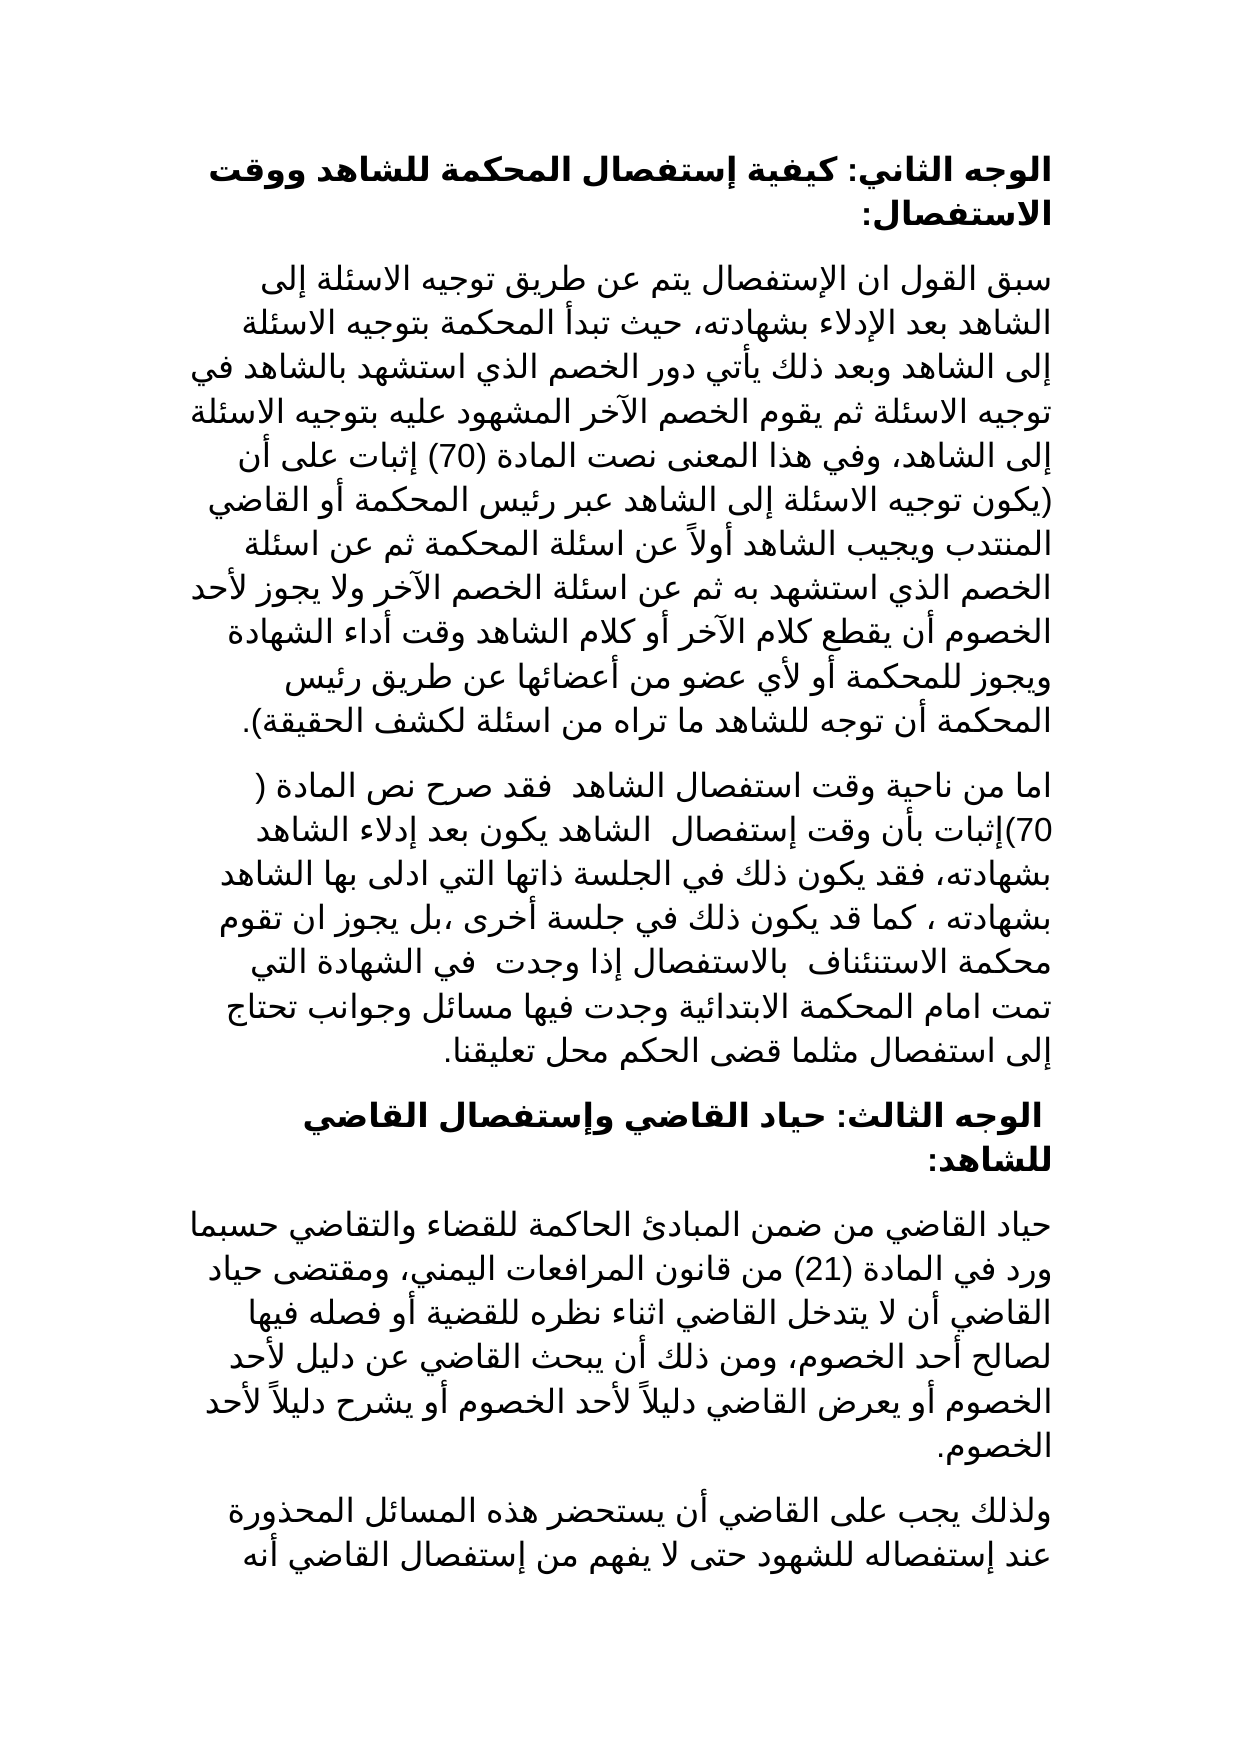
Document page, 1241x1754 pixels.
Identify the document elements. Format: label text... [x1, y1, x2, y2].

text الوجه الثالث: حياد القاضي وإستفصال القاضي للشاهد: [187, 1096, 1053, 1178]
text اما من ناحية وقت استفصال الشاهد فقد صرح نص المادة (70)إثبات بأن وقت إستفصال الشاهد يكون بعد إدلاء الشاهد بشهادته، فقد يكون ذلك في الجلسة ذاتها التي ادلى بها الشاهد بشهادته ، كما قد يكون ذلك في جلسة أخرى ،بل يجوز ان تقوم محكمة الاستنئناف بالاستفصال إذا وجدت في الشهادة التي تمت امام المحكمة الابتدائية وجدت فيها مسائل وجوانب تحتاج إلى استفصال مثلما قضى الحكم محل تعليقنا. [187, 766, 1053, 1069]
text الوجه الثاني: كيفية إستفصال المحكمة للشاهد ووقت الاستفصال: [187, 150, 1053, 233]
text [187, 1491, 1053, 1573]
text سبق القول ان الإستفصال يتم عن طريق توجيه الاسئلة إلى الشاهد بعد الإدلاء بشهادته، حيث تبدأ المحكمة بتوجيه الاسئلة إلى الشاهد وبعد ذلك يأتي دور الخصم الذي استشهد بالشاهد في توجيه الاسئلة ثم يقوم الخصم الآخر المشهود عليه بتوجيه الاسئلة إلى الشاهد، وفي هذا المعنى نصت المادة (70) إثبات على أن (يكون توجيه الاسئلة إلى الشاهد عبر رئيس المحكمة أو القاضي المنتدب ويجيب الشاهد أولاً عن اسئلة المحكمة ثم عن اسئلة الخصم الذي استشهد به ثم عن اسئلة الخصم الآخر ولا يجوز لأحد الخصوم أن يقطع كلام الآخر أو كلام الشاهد وقت أداء الشهادة ويجوز للمحكمة أو لأي عضو من أعضائها عن طريق رئيس المحكمة أن توجه للشاهد ما تراه من اسئلة لكشف الحقيقة). [187, 259, 1053, 739]
text حياد القاضي من ضمن المبادئ الحاكمة للقضاء والتقاضي حسبما ورد في المادة (21) من قانون المرافعات اليمني، ومقتضى حياد القاضي أن لا يتدخل القاضي اثناء نظره للقضية أو فصله فيها لصالح أحد الخصوم، ومن ذلك أن يبحث القاضي عن دليل لأحد الخصوم أو يعرض القاضي دليلاً لأحد الخصوم أو يشرح دليلاً لأحد الخصوم. [187, 1205, 1053, 1464]
